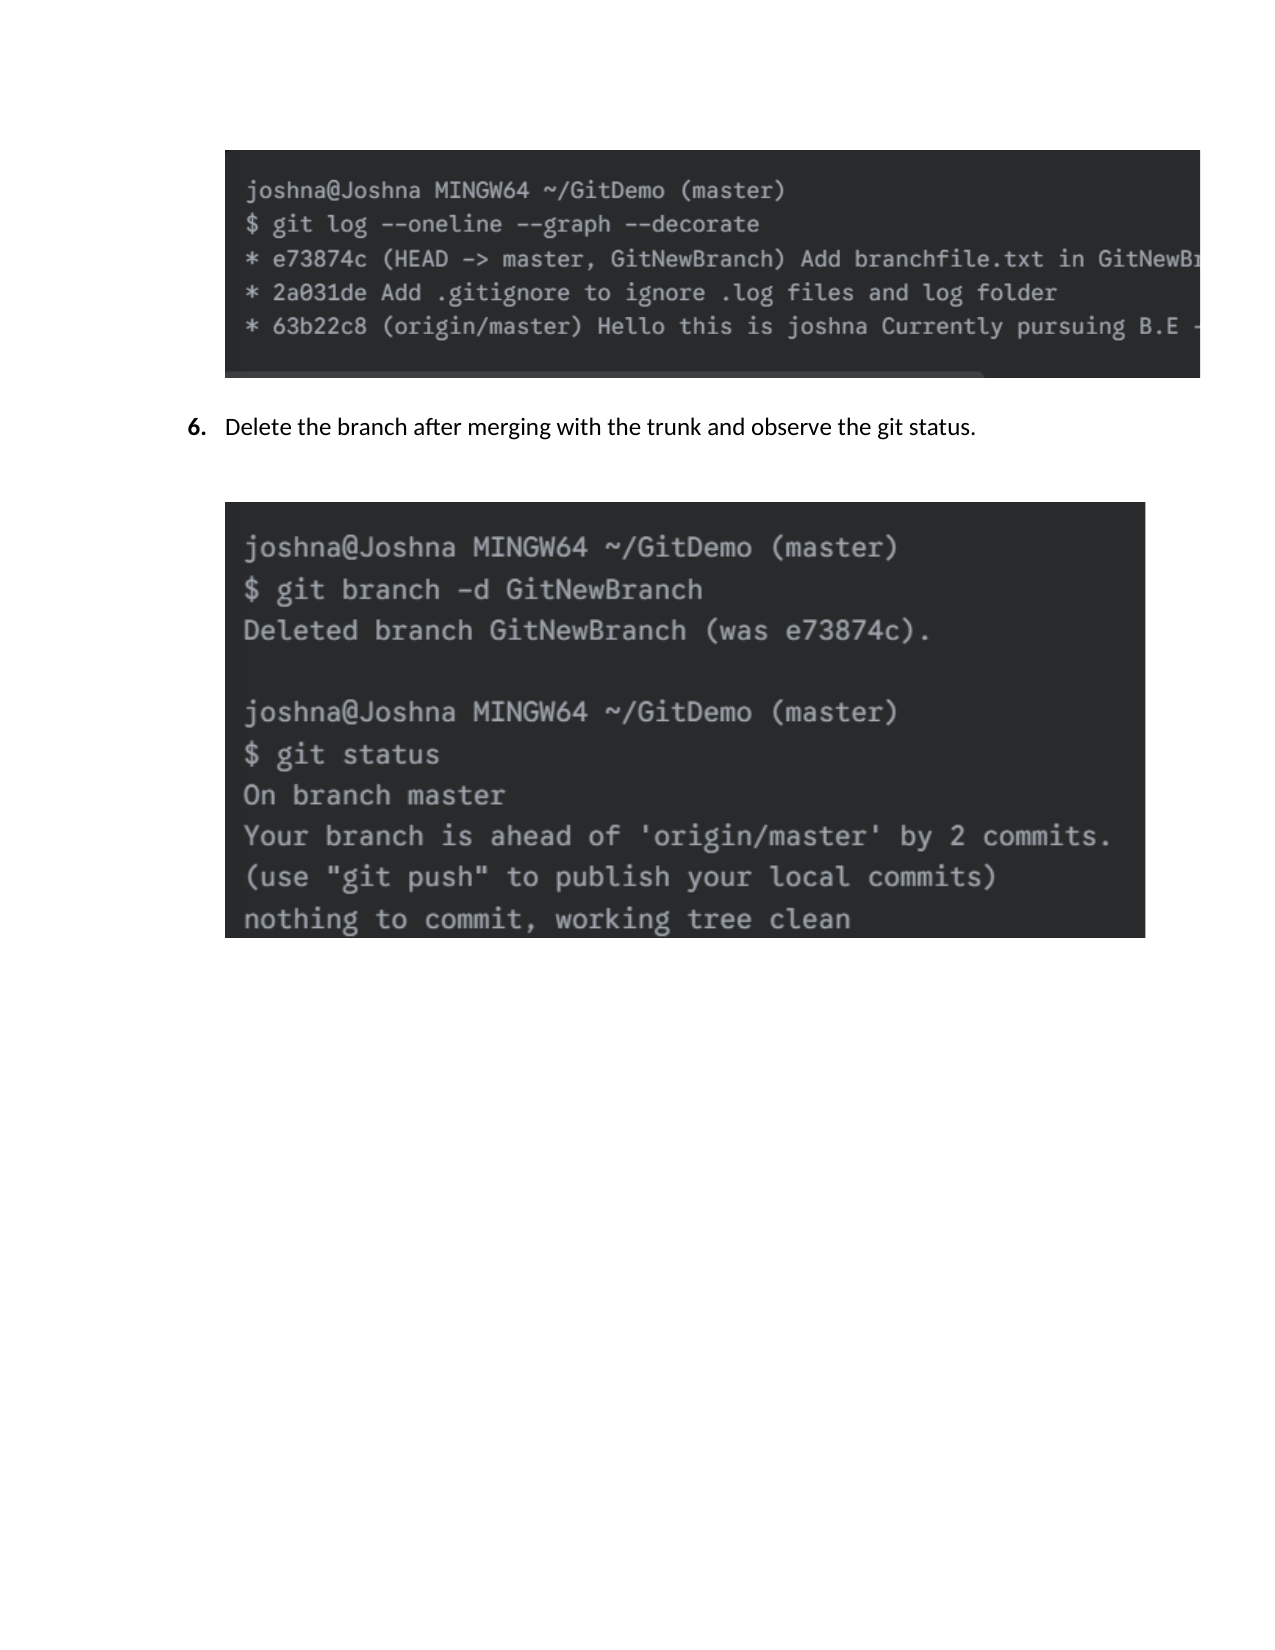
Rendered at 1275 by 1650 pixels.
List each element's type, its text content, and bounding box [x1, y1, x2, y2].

picture [225, 502, 1146, 938]
picture [225, 150, 1200, 378]
list Delete the branch after merging with the trunk and observe the git status. [187, 411, 1125, 442]
